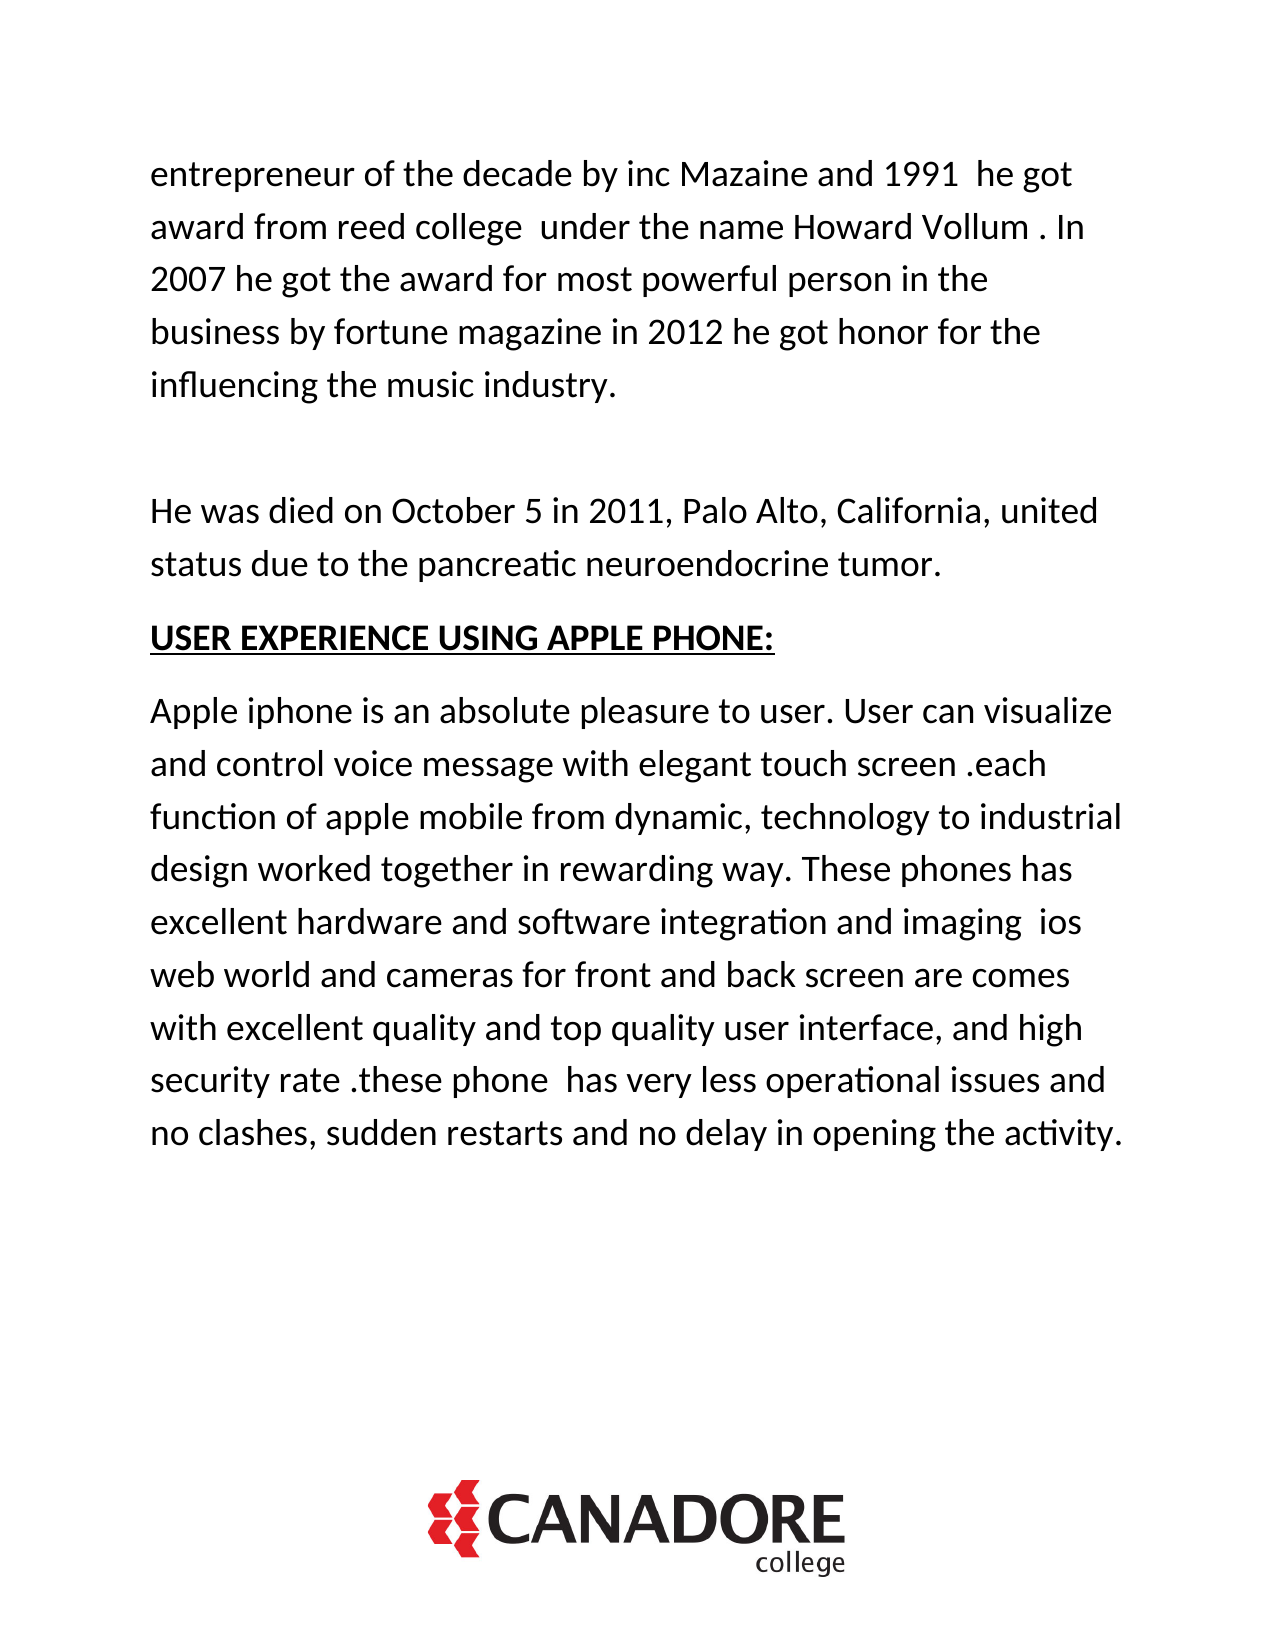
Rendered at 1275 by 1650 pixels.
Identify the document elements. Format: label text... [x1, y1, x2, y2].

text Apple iphone is an absolute pleasure to user. User can visualize and control voice message with elegant touch screen .each function of apple mobile from dynamic, technology to industrial design worked together in rewarding way. These phones has excellent hardware and software integration and imaging ios web world and cameras for front and back screen are comes with excellent quality and top quality user interface, and high security rate .these phone has very less operational issues and no clashes, sudden restarts and no delay in opening the activity. [150, 687, 1125, 1155]
text He was died on October 5 in 2011, Palo Alto, California, united status due to the pancreatic neuroendocrine tumor. [150, 487, 1125, 586]
text USER EXPERIENCE USING APPLE PHONE: [150, 614, 1125, 659]
picture [427, 1480, 848, 1577]
